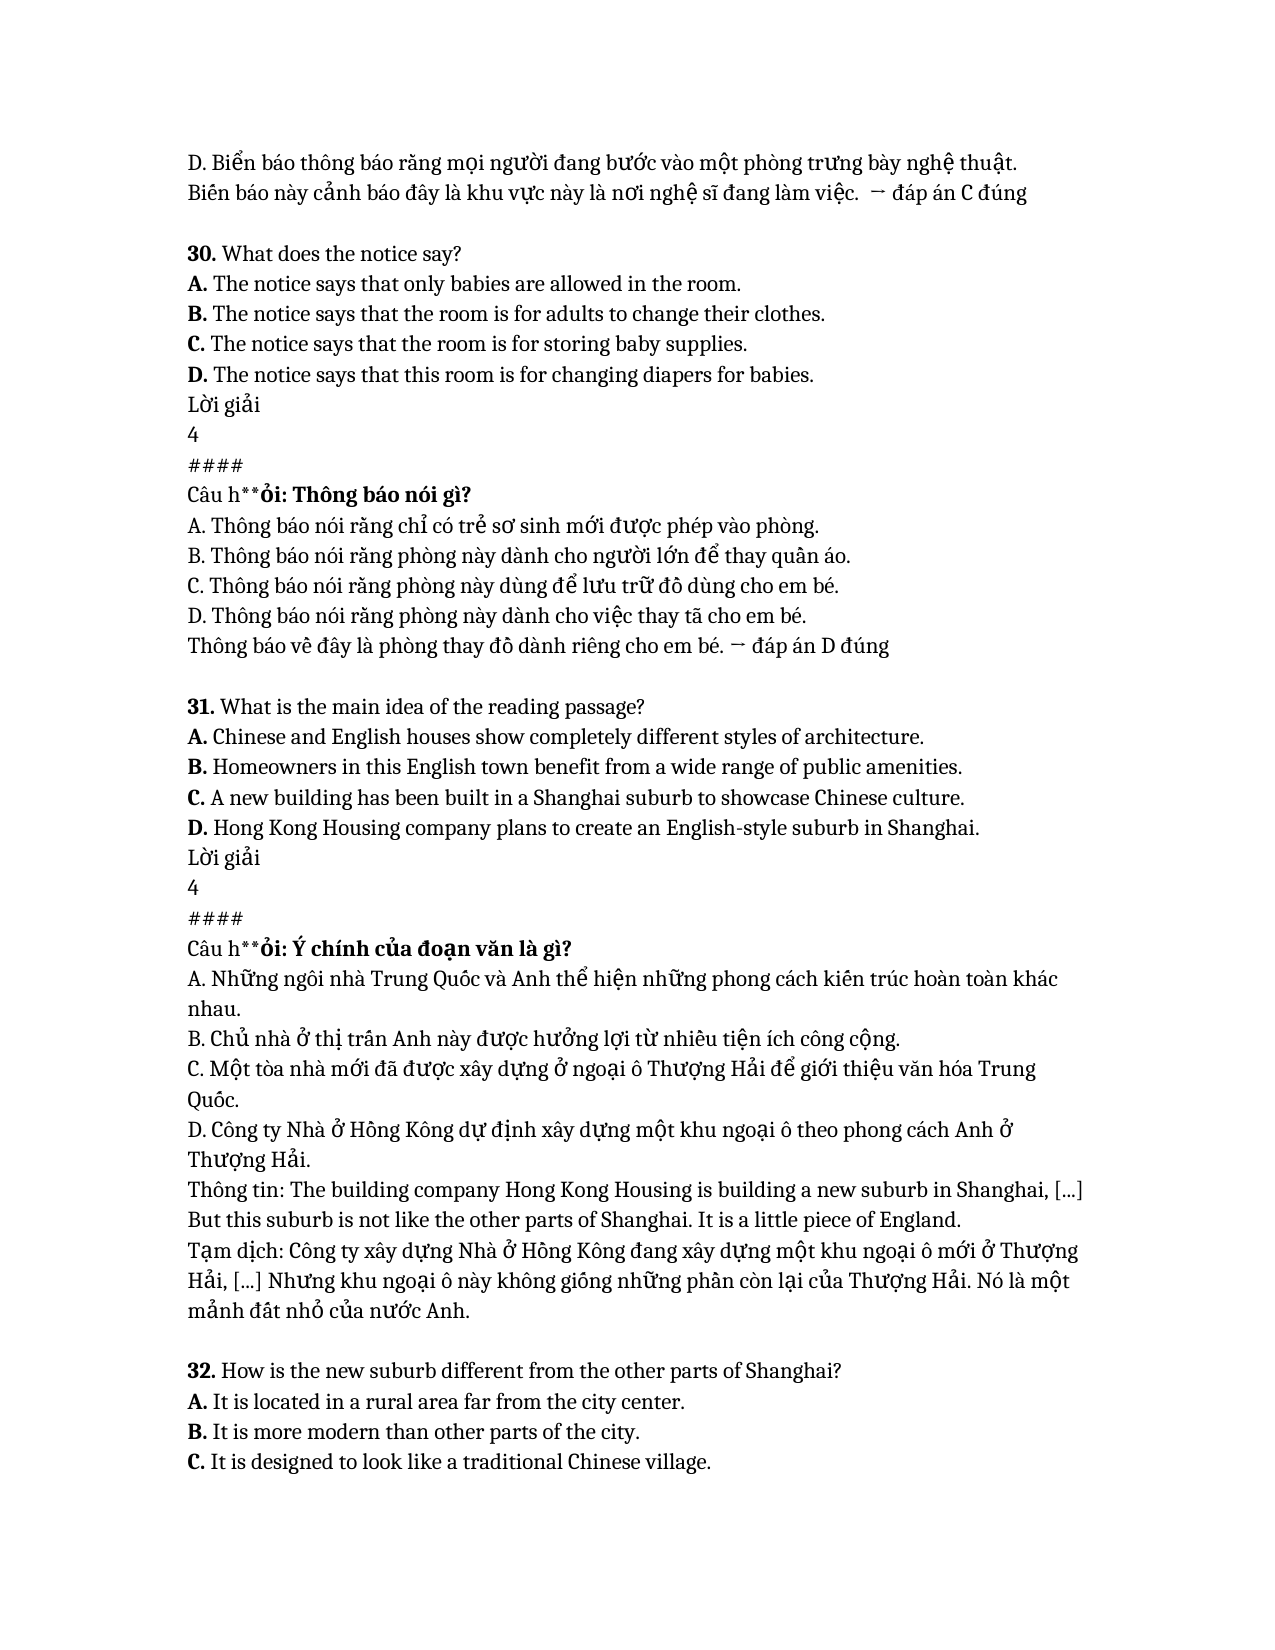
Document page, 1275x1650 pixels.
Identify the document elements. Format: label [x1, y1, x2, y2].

text [187, 150, 1087, 1475]
